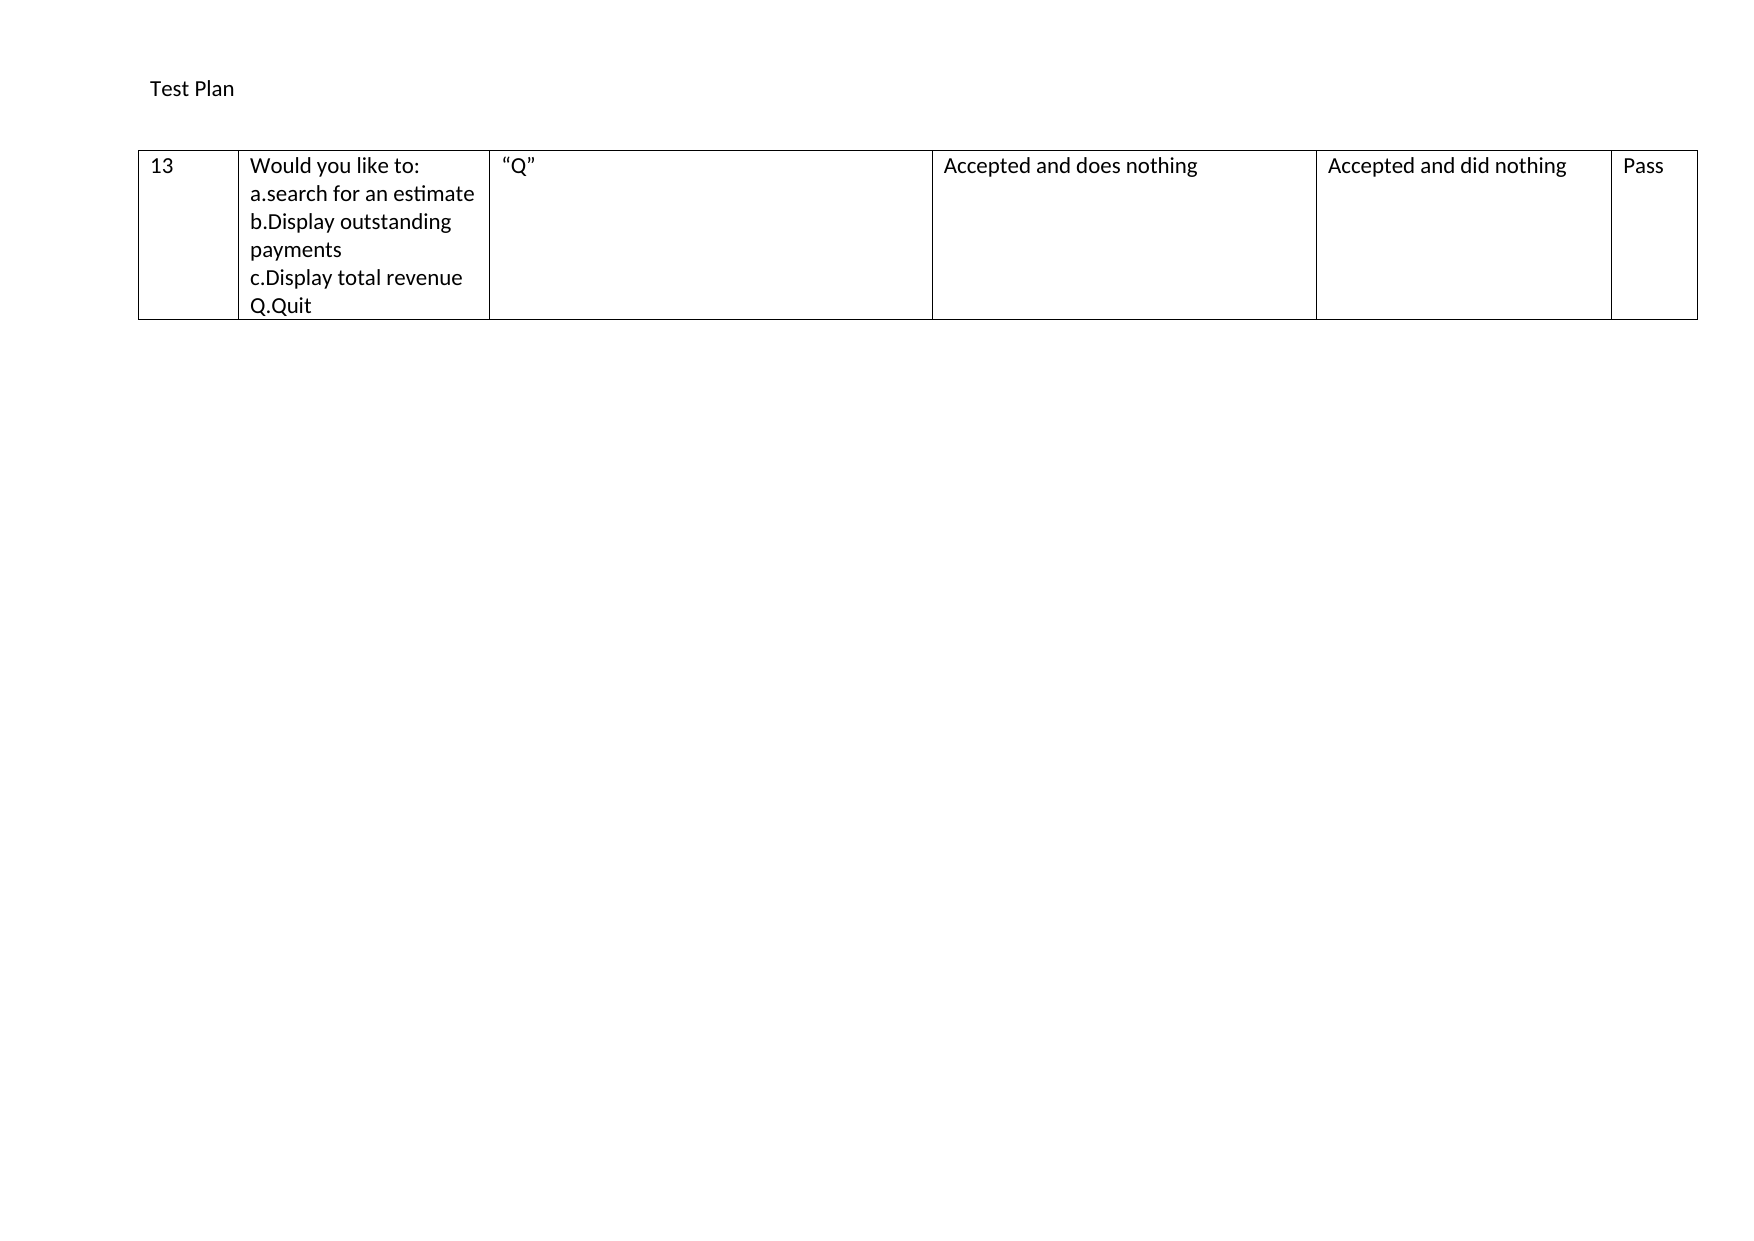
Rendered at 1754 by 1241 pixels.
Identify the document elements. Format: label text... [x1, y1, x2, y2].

table_cell Accepted and does nothing [933, 151, 1316, 319]
table_cell Pass [1612, 151, 1697, 319]
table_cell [239, 151, 489, 319]
table_cell 13 [139, 151, 238, 319]
table_cell “Q” [490, 151, 932, 319]
table_cell Accepted and did nothing [1317, 151, 1611, 319]
